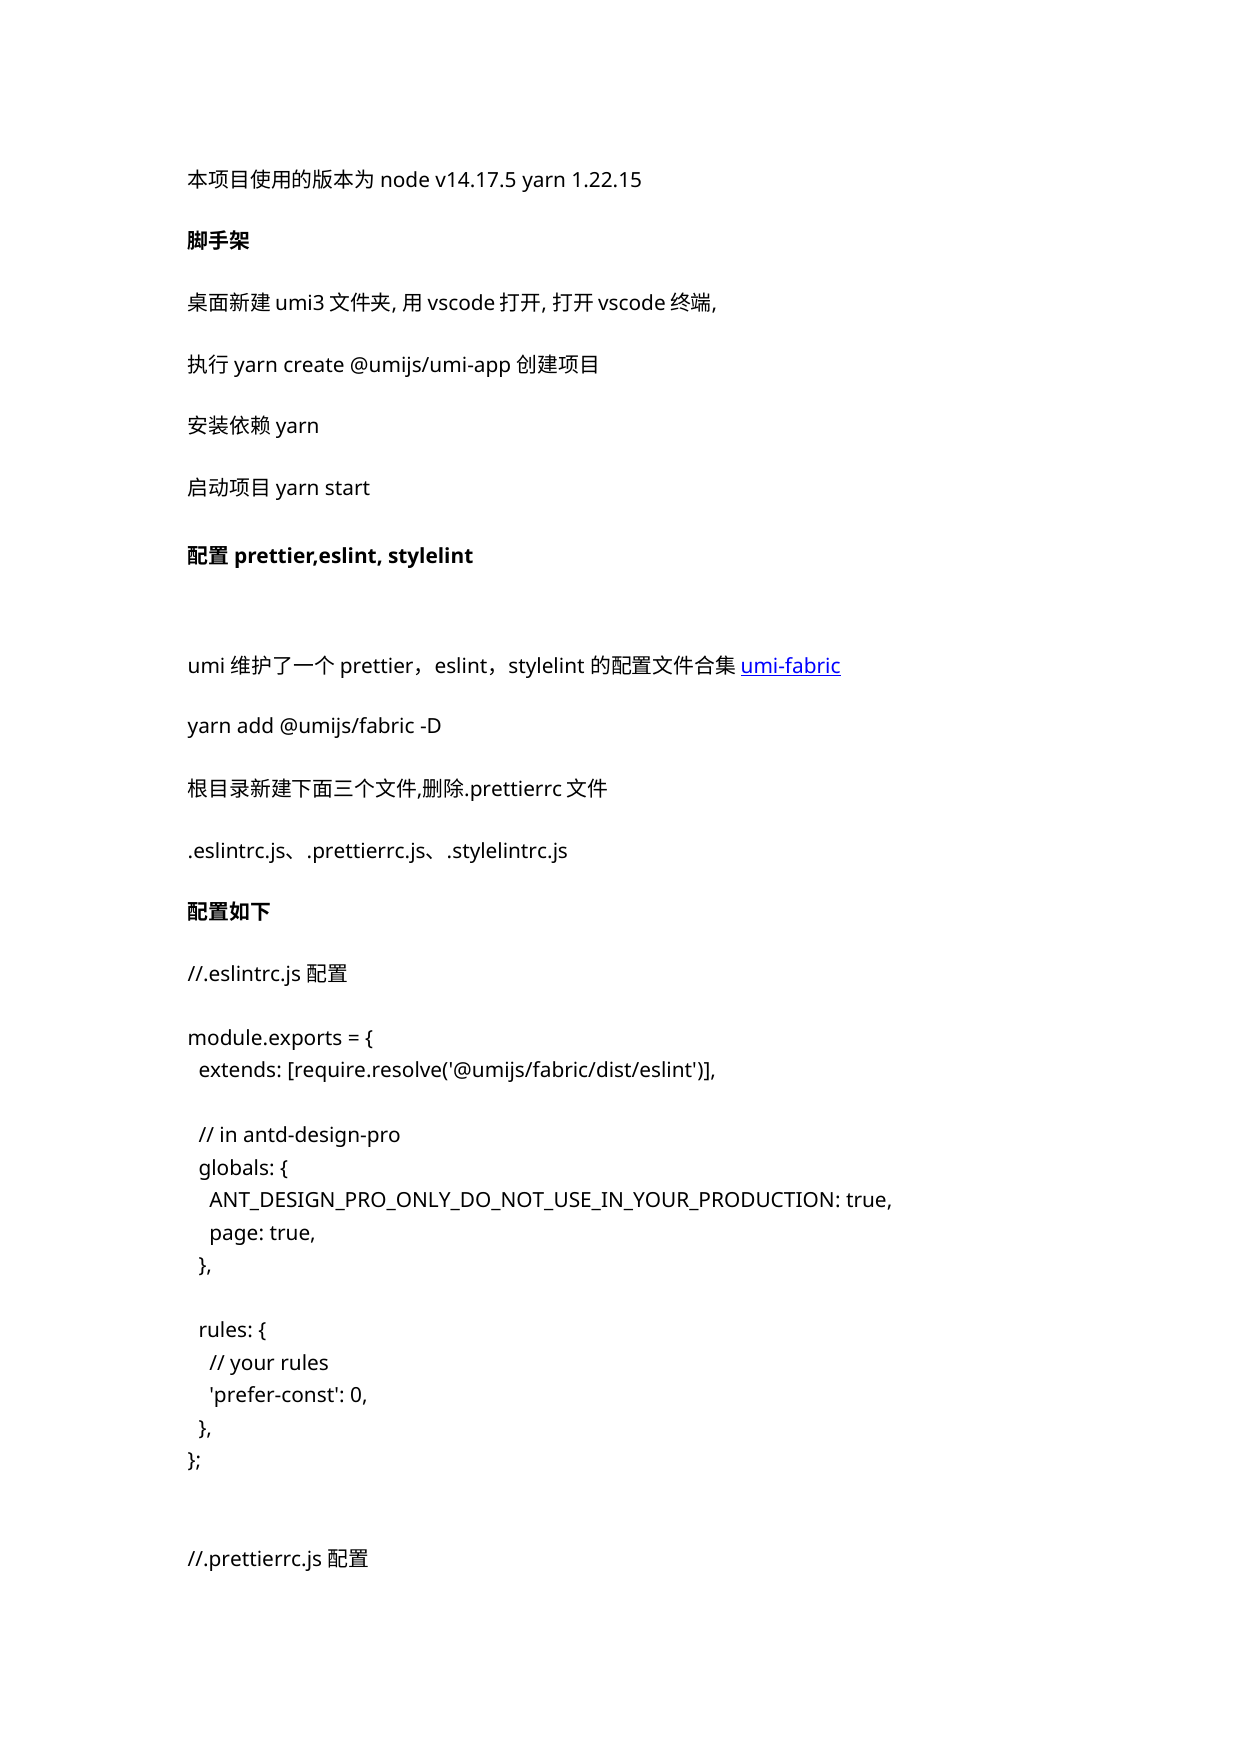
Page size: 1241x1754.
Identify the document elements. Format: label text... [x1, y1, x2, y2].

text }, [187, 1411, 1053, 1444]
text yarn add @umijs/fabric -D [187, 709, 1053, 742]
text ANT_DESIGN_PRO_ONLY_DO_NOT_USE_IN_YOUR_PRODUCTION: true, [187, 1184, 1053, 1216]
text 根目录新建下面三个文件,删除.prettierrc文件 [187, 771, 1053, 804]
text 'prefer-const': 0, [187, 1379, 1053, 1411]
text extends: [require.resolve('@umijs/fabric/dist/eslint')], [187, 1054, 1053, 1086]
text // your rules [187, 1346, 1053, 1379]
subtitle 配置 prettier,eslint, stylelint [187, 538, 1053, 571]
text 桌面新建umi3文件夹, 用vscode打开, 打开vscode终端, [187, 285, 1053, 318]
subtitle 脚手架 [187, 224, 1053, 256]
text 启动项目 yarn start [187, 470, 1053, 503]
text // in antd-design-pro [187, 1119, 1053, 1151]
text //.prettierrc.js 配置 [187, 1541, 1053, 1574]
text .eslintrc.js、.prettierrc.js、.stylelintrc.js [187, 833, 1053, 865]
text 本项目使用的版本为 node v14.17.5 yarn 1.22.15 [187, 162, 1053, 194]
text page: true, [187, 1216, 1053, 1249]
text 安装依赖 yarn [187, 409, 1053, 441]
text }; [187, 1444, 1053, 1476]
text module.exports = { [187, 1021, 1053, 1054]
text }, [187, 1249, 1053, 1281]
text globals: { [187, 1151, 1053, 1184]
text umi 维护了一个 prettier，eslint，stylelint 的配置文件合集 umi-fabric [187, 648, 1053, 680]
text 执行 yarn create @umijs/umi-app 创建项目 [187, 347, 1053, 379]
text 配置如下 [187, 894, 1053, 927]
text //.eslintrc.js 配置 [187, 956, 1053, 989]
text rules: { [187, 1314, 1053, 1346]
